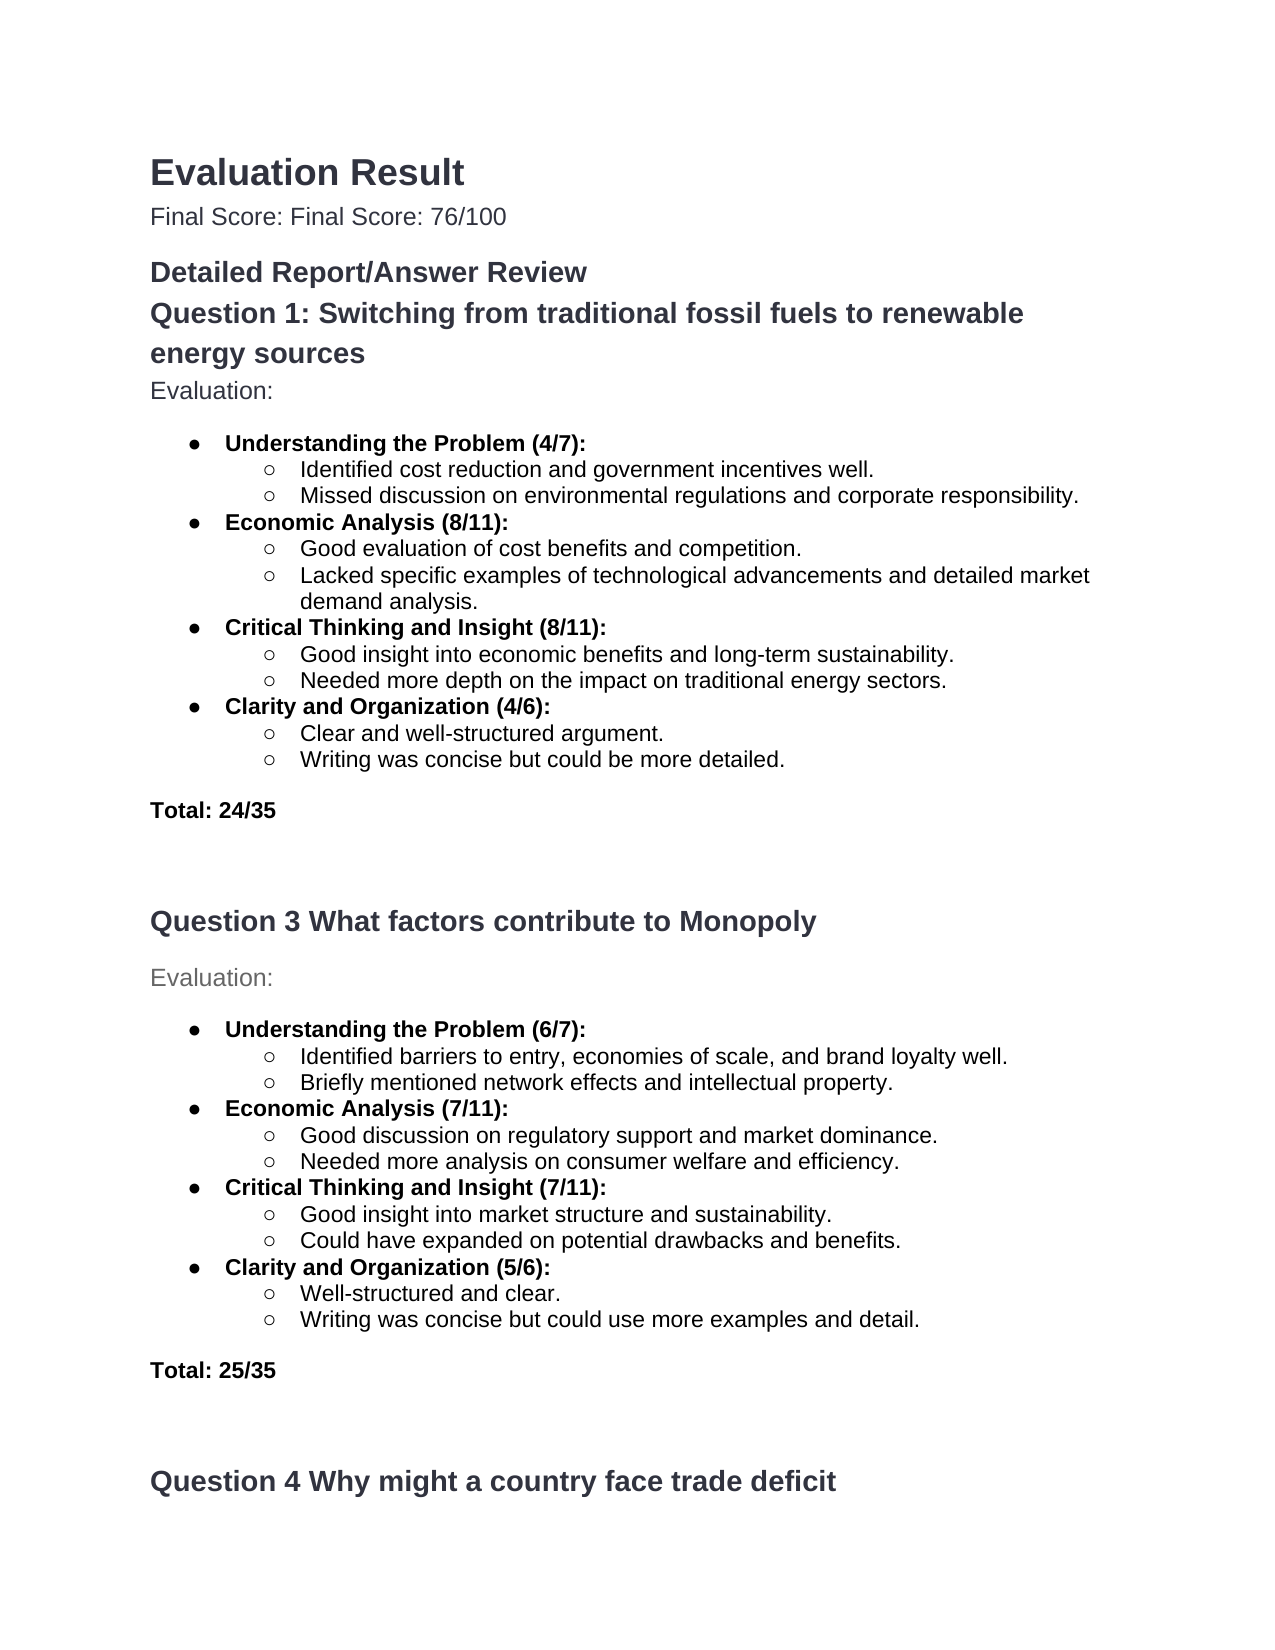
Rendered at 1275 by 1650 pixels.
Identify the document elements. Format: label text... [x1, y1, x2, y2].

text Total: 24/35 [150, 797, 1125, 824]
list Critical Thinking and Insight (8/11): [187, 614, 1125, 641]
list Clarity and Organization (4/6): [187, 693, 1125, 720]
list Clarity and Organization (5/6): [187, 1253, 1125, 1280]
list Briefly mentioned network effects and intellectual property. [262, 1069, 1125, 1095]
subtitle Evaluation Result [150, 150, 1125, 193]
list Understanding the Problem (6/7): [187, 1016, 1125, 1043]
text Total: 25/35 [150, 1357, 1125, 1384]
subtitle Question 4 Why might a country face trade deficit [150, 1464, 1125, 1498]
list Writing was concise but could be more detailed. [262, 746, 1125, 772]
list Good insight into economic benefits and long-term sustainability. [262, 641, 1125, 667]
list Writing was concise but could use more examples and detail. [262, 1306, 1125, 1332]
text Evaluation: [150, 376, 1125, 405]
list Good discussion on regulatory support and market dominance. [262, 1122, 1125, 1148]
list Well-structured and clear. [262, 1280, 1125, 1306]
text Final Score: Final Score: 76/100 [150, 202, 1125, 230]
list Missed discussion on environmental regulations and corporate responsibility. [262, 482, 1125, 509]
list Critical Thinking and Insight (7/11): [187, 1174, 1125, 1201]
list Good insight into market structure and sustainability. [262, 1201, 1125, 1227]
list Economic Analysis (7/11): [187, 1095, 1125, 1122]
list Needed more analysis on consumer welfare and efficiency. [262, 1148, 1125, 1174]
list Clear and well-structured argument. [262, 720, 1125, 746]
list Identified cost reduction and government incentives well. [262, 456, 1125, 482]
list Understanding the Problem (4/7): [187, 430, 1125, 456]
list Needed more depth on the impact on traditional energy sectors. [262, 667, 1125, 693]
subtitle Question 1: Switching from traditional fossil fuels to renewable energy sources [150, 296, 1125, 369]
list Economic Analysis (8/11): [187, 509, 1125, 535]
list Identified barriers to entry, economies of scale, and brand loyalty well. [262, 1043, 1125, 1069]
list Lacked specific examples of technological advancements and detailed market demand analysis. [262, 562, 1125, 614]
subtitle Detailed Report/Answer Review [150, 255, 1125, 289]
list Good evaluation of cost benefits and competition. [262, 535, 1125, 562]
subtitle Evaluation: [150, 962, 1125, 991]
list Could have expanded on potential drawbacks and benefits. [262, 1227, 1125, 1253]
subtitle Question 3 What factors contribute to Monopoly [150, 904, 1125, 937]
